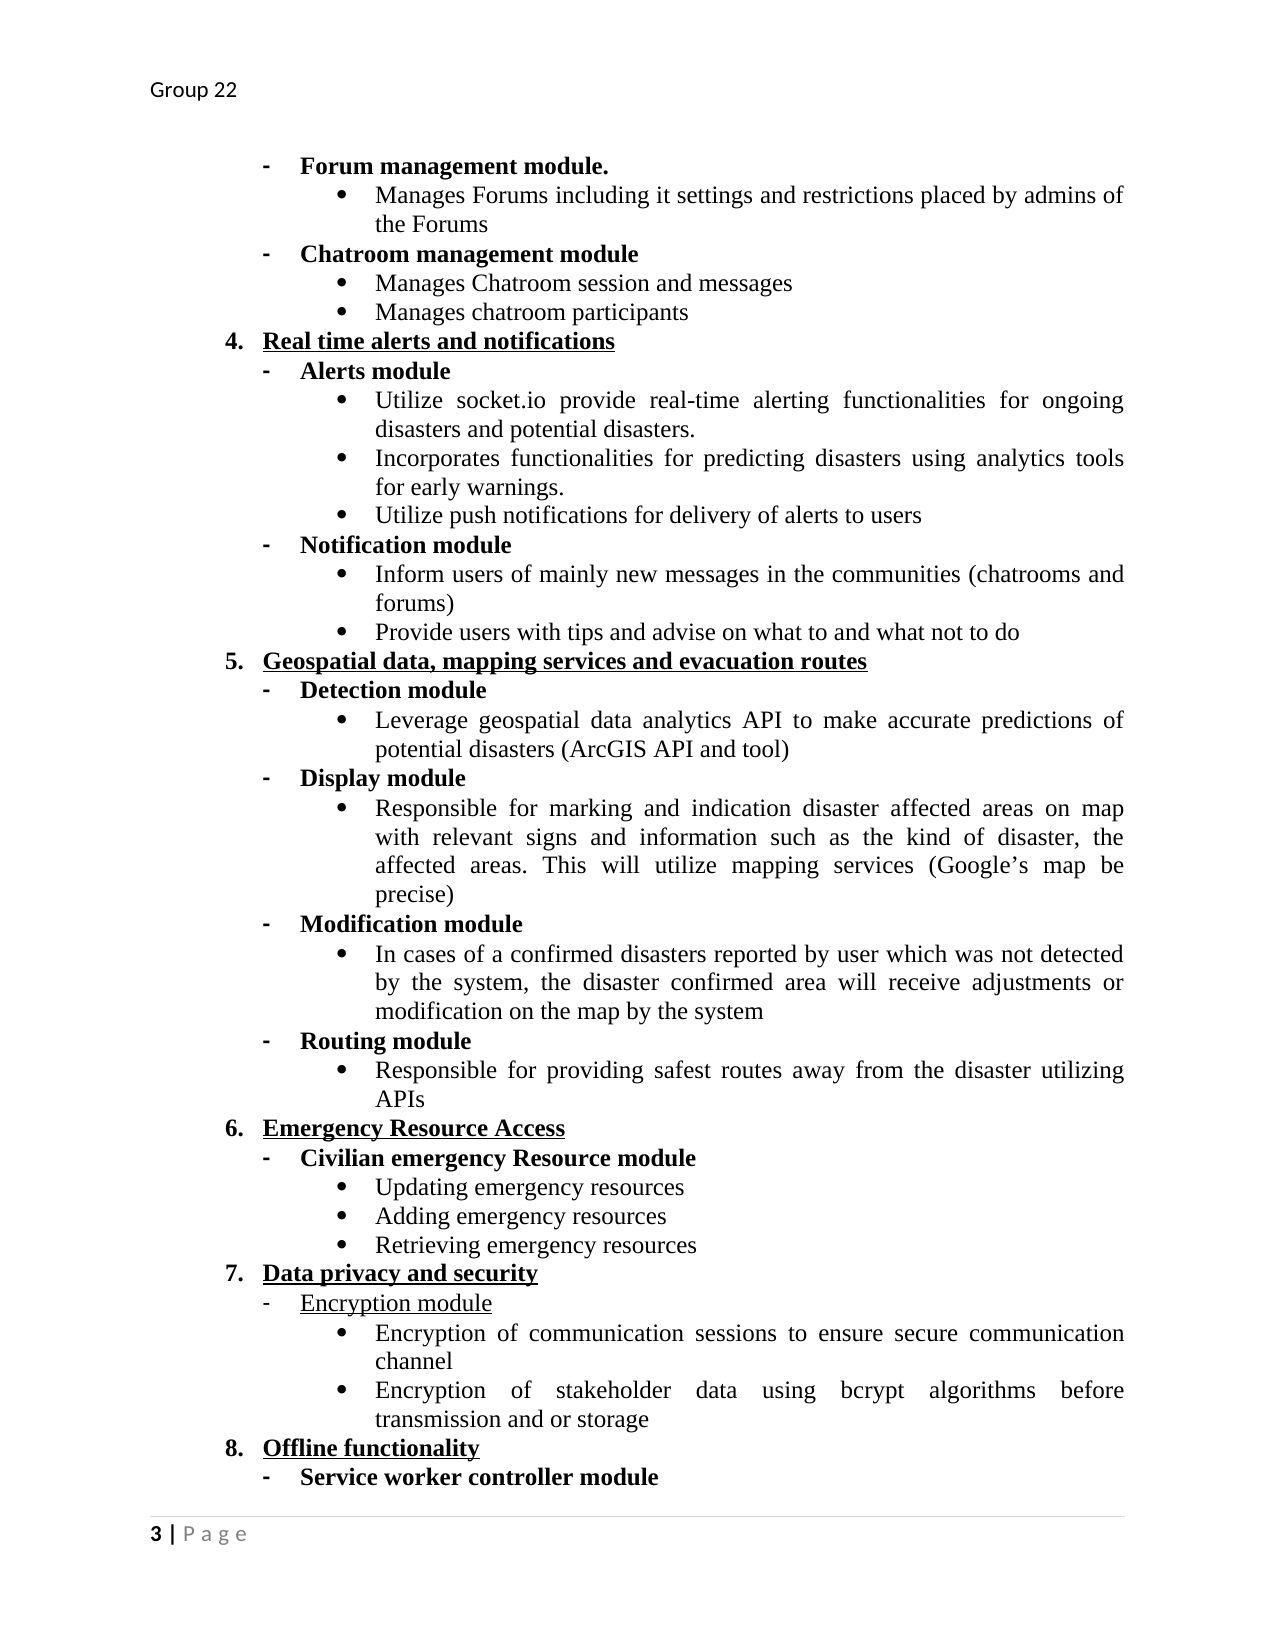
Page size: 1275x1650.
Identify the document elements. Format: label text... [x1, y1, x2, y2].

list Manages chatroom participants [337, 297, 1125, 326]
list Emergency Resource Access [225, 1113, 1125, 1142]
list Responsible for marking and indication disaster affected areas on map with relevant signs and information such as the kind of disaster, the affected areas. This will utilize mapping services (Google’s map be precise) [337, 793, 1125, 908]
list Retrieving emergency resources [337, 1230, 1125, 1258]
list Notification module [262, 529, 1125, 559]
list Modification module [262, 908, 1125, 939]
list Adding emergency resources [337, 1201, 1125, 1230]
list Encryption module [262, 1287, 1125, 1318]
list Inform users of mainly new messages in the communities (chatrooms and forums) [337, 559, 1125, 617]
list Chatroom management module [262, 238, 1125, 268]
list Routing module [262, 1025, 1125, 1055]
list Forum management module. [262, 150, 1125, 181]
list Leverage geospatial data analytics API to make accurate predictions of potential disasters (ArcGIS API and tool) [337, 705, 1125, 763]
list Data privacy and security [225, 1258, 1125, 1287]
list Provide users with tips and advise on what to and what not to do [337, 617, 1125, 646]
list In cases of a confirmed disasters reported by user which was not detected by the system, the disaster confirmed area will receive adjustments or modification on the map by the system [337, 939, 1125, 1025]
list Geospatial data, mapping services and evacuation routes [225, 646, 1125, 674]
list Civilian emergency Resource module [262, 1142, 1125, 1172]
list Utilize socket.io provide real-time alerting functionalities for ongoing disasters and potential disasters. [337, 385, 1125, 443]
list Encryption of communication sessions to ensure secure communication channel [337, 1318, 1125, 1375]
list Service worker controller module [262, 1461, 1125, 1492]
list Updating emergency resources [337, 1172, 1125, 1201]
list Alerts module [262, 355, 1125, 385]
list Encryption of stakeholder data using bcrypt algorithms before transmission and or storage [337, 1375, 1125, 1433]
list Manages Forums including it settings and restrictions placed by admins of the Forums [337, 181, 1125, 238]
list Responsible for providing safest routes away from the disaster utilizing APIs [337, 1055, 1125, 1113]
list Manages Chatroom session and messages [337, 268, 1125, 297]
list Real time alerts and notifications [225, 326, 1125, 355]
list Display module [262, 763, 1125, 793]
list Offline functionality [225, 1433, 1125, 1461]
list Utilize push notifications for delivery of alerts to users [337, 500, 1125, 529]
list Detection module [262, 674, 1125, 705]
list Incorporates functionalities for predicting disasters using analytics tools for early warnings. [337, 443, 1125, 500]
